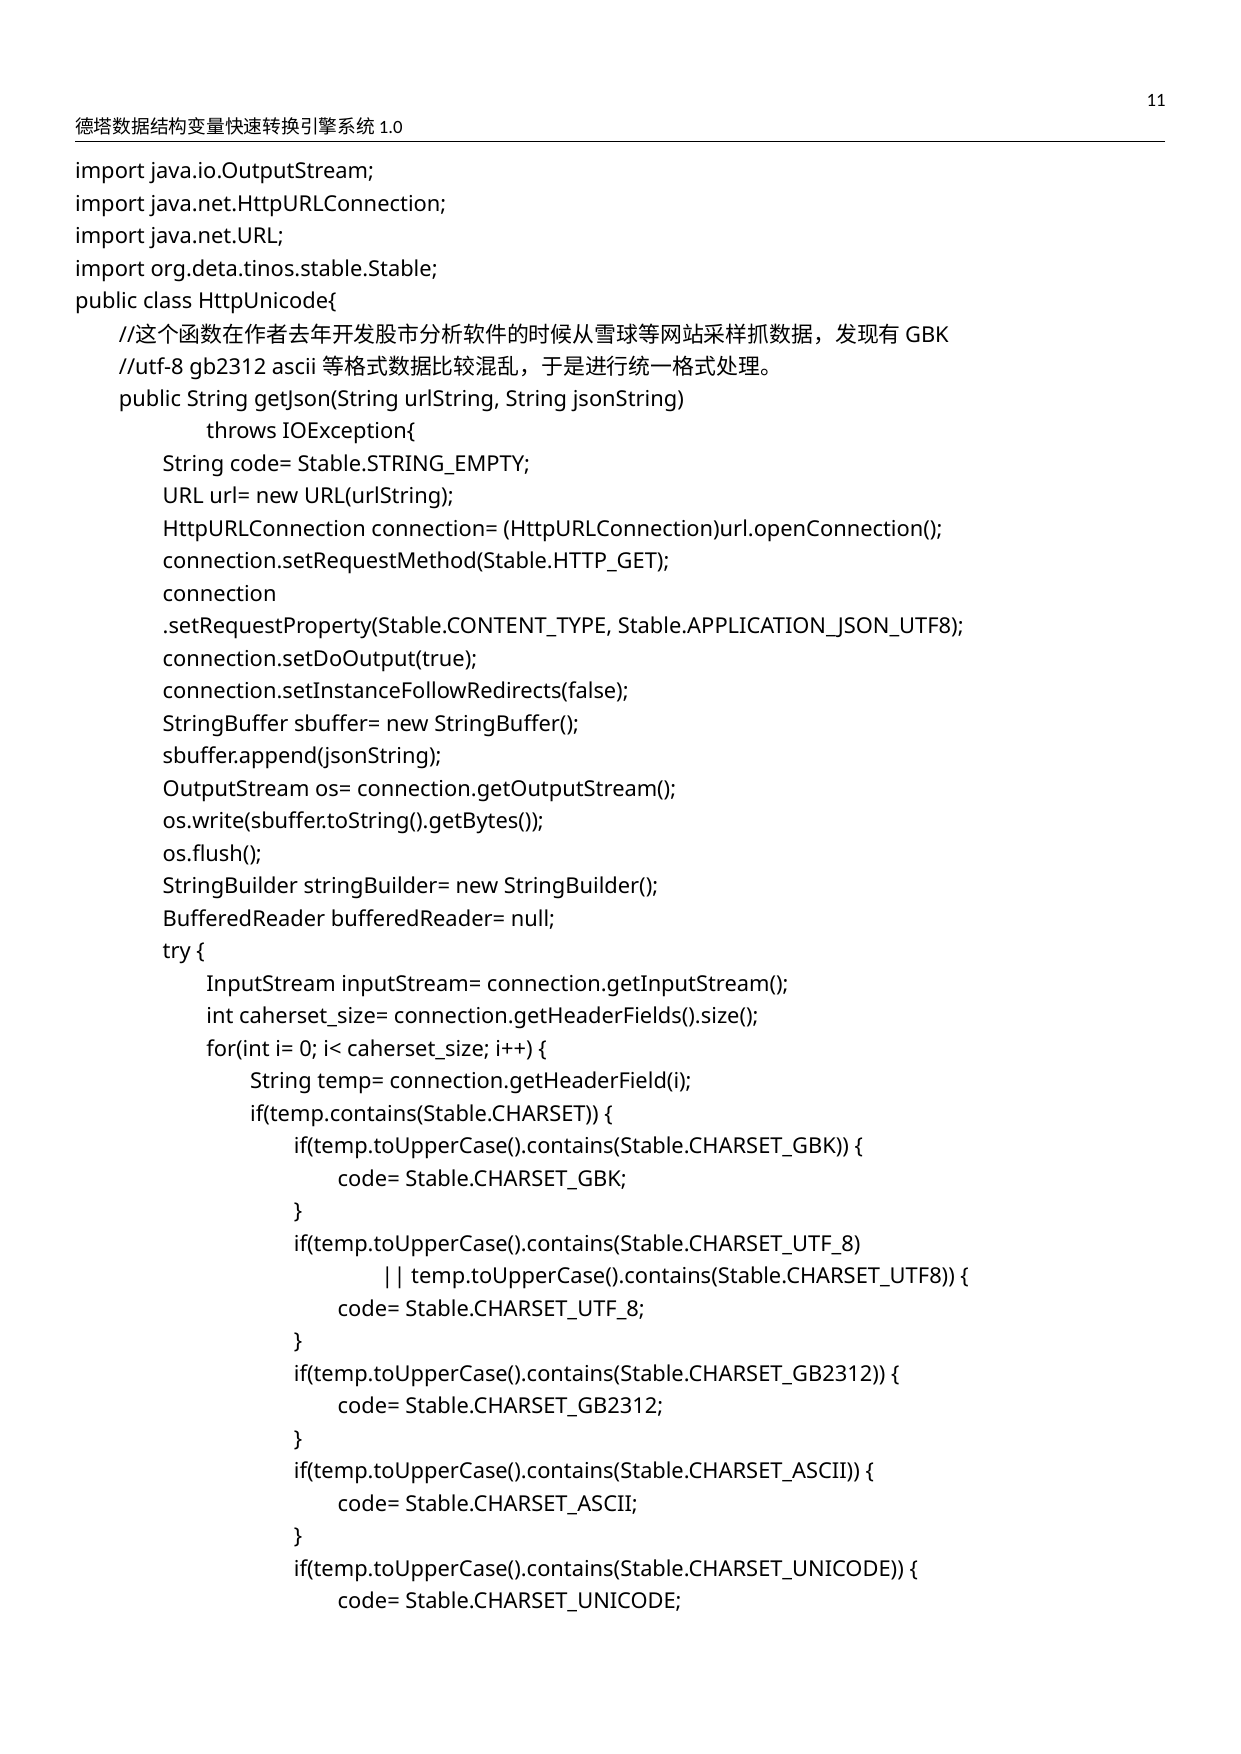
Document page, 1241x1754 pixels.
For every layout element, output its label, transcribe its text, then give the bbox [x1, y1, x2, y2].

text String code= Stable.STRING_EMPTY; [75, 446, 1165, 479]
text public String getJson(String urlString, String jsonString) [75, 381, 1165, 414]
text } [75, 1421, 1165, 1454]
text connection.setDoOutput(true); [75, 641, 1165, 674]
text code= Stable.CHARSET_ASCII; [75, 1486, 1165, 1519]
text .setRequestProperty(Stable.CONTENT_TYPE, Stable.APPLICATION_JSON_UTF8); [75, 609, 1165, 641]
text throws IOException{ [75, 414, 1165, 446]
text connection.setInstanceFollowRedirects(false); [75, 674, 1165, 706]
text if(temp.contains(Stable.CHARSET)) { [75, 1096, 1165, 1129]
text //utf-8 gb2312 ascii 等格式数据比较混乱，于是进行统一格式处理。 [75, 349, 1165, 381]
text } [75, 1519, 1165, 1551]
text code= Stable.CHARSET_GBK; [75, 1161, 1165, 1194]
text URL url= new URL(urlString); [75, 479, 1165, 511]
text HttpURLConnection connection= (HttpURLConnection)url.openConnection(); [75, 511, 1165, 544]
text if(temp.toUpperCase().contains(Stable.CHARSET_GB2312)) { [75, 1356, 1165, 1389]
text if(temp.toUpperCase().contains(Stable.CHARSET_UNICODE)) { [75, 1551, 1165, 1584]
text try { [75, 934, 1165, 966]
text BufferedReader bufferedReader= null; [75, 901, 1165, 934]
text //这个函数在作者去年开发股市分析软件的时候从雪球等网站采样抓数据，发现有GBK [75, 316, 1165, 349]
text sbuffer.append(jsonString); [75, 739, 1165, 771]
text import java.io.OutputStream; [75, 154, 1165, 186]
text InputStream inputStream= connection.getInputStream(); [75, 966, 1165, 999]
text StringBuilder stringBuilder= new StringBuilder(); [75, 869, 1165, 901]
text import java.net.URL; [75, 219, 1165, 251]
text os.flush(); [75, 836, 1165, 869]
text import java.net.HttpURLConnection; [75, 186, 1165, 219]
text || temp.toUpperCase().contains(Stable.CHARSET_UTF8)) { [75, 1259, 1165, 1291]
text if(temp.toUpperCase().contains(Stable.CHARSET_ASCII)) { [75, 1454, 1165, 1486]
text connection [75, 576, 1165, 609]
text int caherset_size= connection.getHeaderFields().size(); [75, 999, 1165, 1031]
text code= Stable.CHARSET_UTF_8; [75, 1291, 1165, 1324]
text connection.setRequestMethod(Stable.HTTP_GET); [75, 544, 1165, 576]
text for(int i= 0; i< caherset_size; i++) { [75, 1031, 1165, 1064]
text } [75, 1194, 1165, 1226]
text code= Stable.CHARSET_UNICODE; [75, 1584, 1165, 1616]
text public class HttpUnicode{ [75, 284, 1165, 316]
text } [75, 1324, 1165, 1356]
text OutputStream os= connection.getOutputStream(); [75, 771, 1165, 804]
text if(temp.toUpperCase().contains(Stable.CHARSET_UTF_8) [75, 1226, 1165, 1259]
text StringBuffer sbuffer= new StringBuffer(); [75, 706, 1165, 739]
text os.write(sbuffer.toString().getBytes()); [75, 804, 1165, 836]
text if(temp.toUpperCase().contains(Stable.CHARSET_GBK)) { [75, 1129, 1165, 1161]
text String temp= connection.getHeaderField(i); [75, 1064, 1165, 1096]
text code= Stable.CHARSET_GB2312; [75, 1389, 1165, 1421]
text import org.deta.tinos.stable.Stable; [75, 251, 1165, 284]
